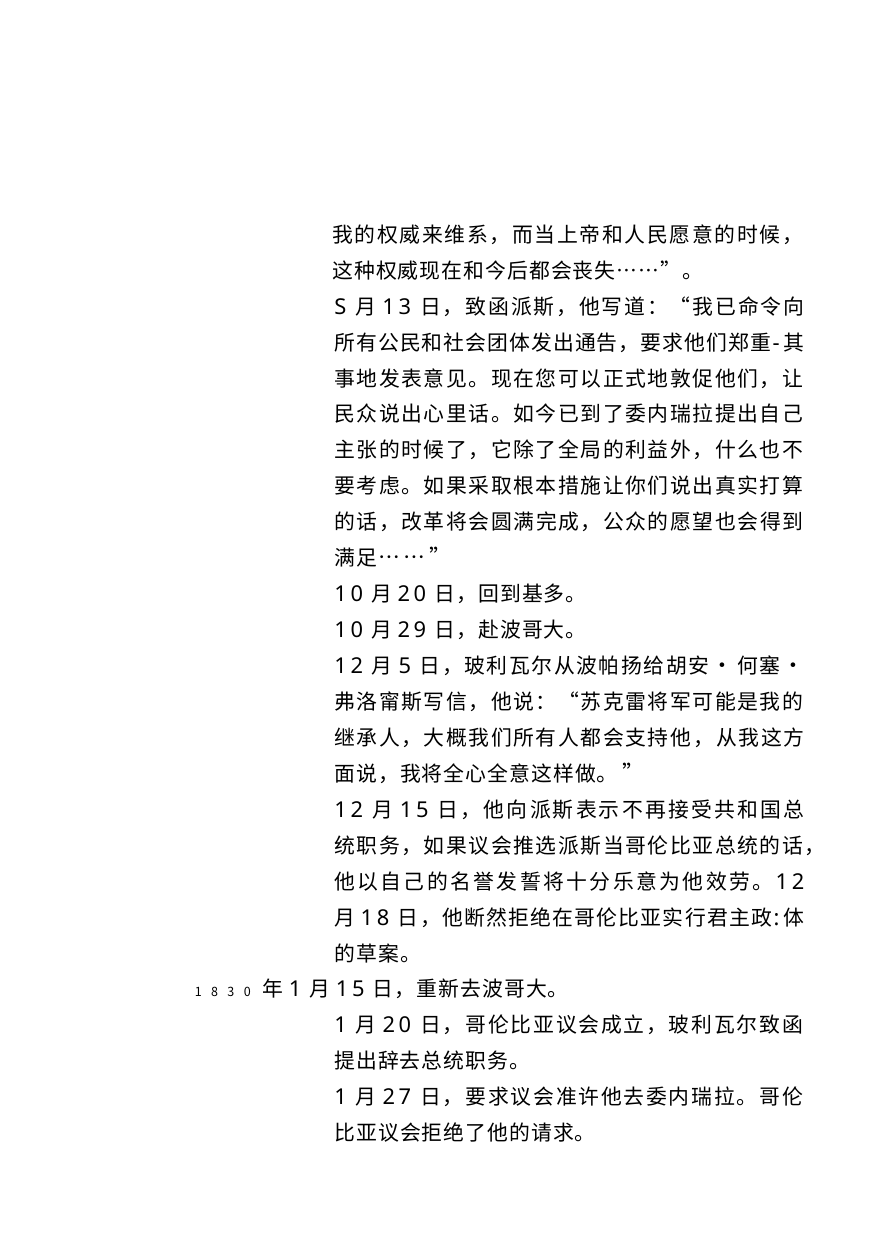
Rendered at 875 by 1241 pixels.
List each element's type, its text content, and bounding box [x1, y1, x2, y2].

text 12月5日，玻利瓦尔从波帕扬给胡安•何塞•弗洛甯斯写信，他说：“苏克雷将军可能是我的继承人，大概我们所有人都会支持他，从我这方面说，我将全心全意这样做。” [334, 645, 804, 788]
text 12月15日，他向派斯表示不再接受共和国总统职务，如果议会推选派斯当哥伦比亚总统的话，他以自己的名誉发誓将十分乐意为他效劳。12月18日，他断然拒绝在哥伦比亚实行君主政:体的草案。 [334, 788, 804, 968]
text 1月27日，要求议会准许他去委内瑞拉。哥伦比亚议会拒绝了他的请求。 [334, 1076, 804, 1148]
text 1830年1月15日，重新去波哥大。 [194, 968, 808, 1004]
text 我的权威来维系，而当上帝和人民愿意的时候，这种权威现在和今后都会丧失……”。 [332, 213, 804, 285]
text S月13日，致函派斯，他写道：“我已命令向所有公民和社会团体发出通告，要求他们郑重-其事地发表意见。现在您可以正式地敦促他们，让民众说出心里话。如今已到了委内瑞拉提出自己主张的时候了，它除了全局的利益外，什么也不要考虑。如果采取根本措施让你们说出真实打算的话，改革将会圆满完成，公众的愿望也会得到满足……” [334, 285, 804, 573]
text 10月29日，赴波哥大。 [334, 609, 808, 645]
text 1月20日，哥伦比亚议会成立，玻利瓦尔致函提出辞去总统职务。 [334, 1004, 804, 1076]
text 10月20日，回到基多。 [334, 573, 808, 609]
